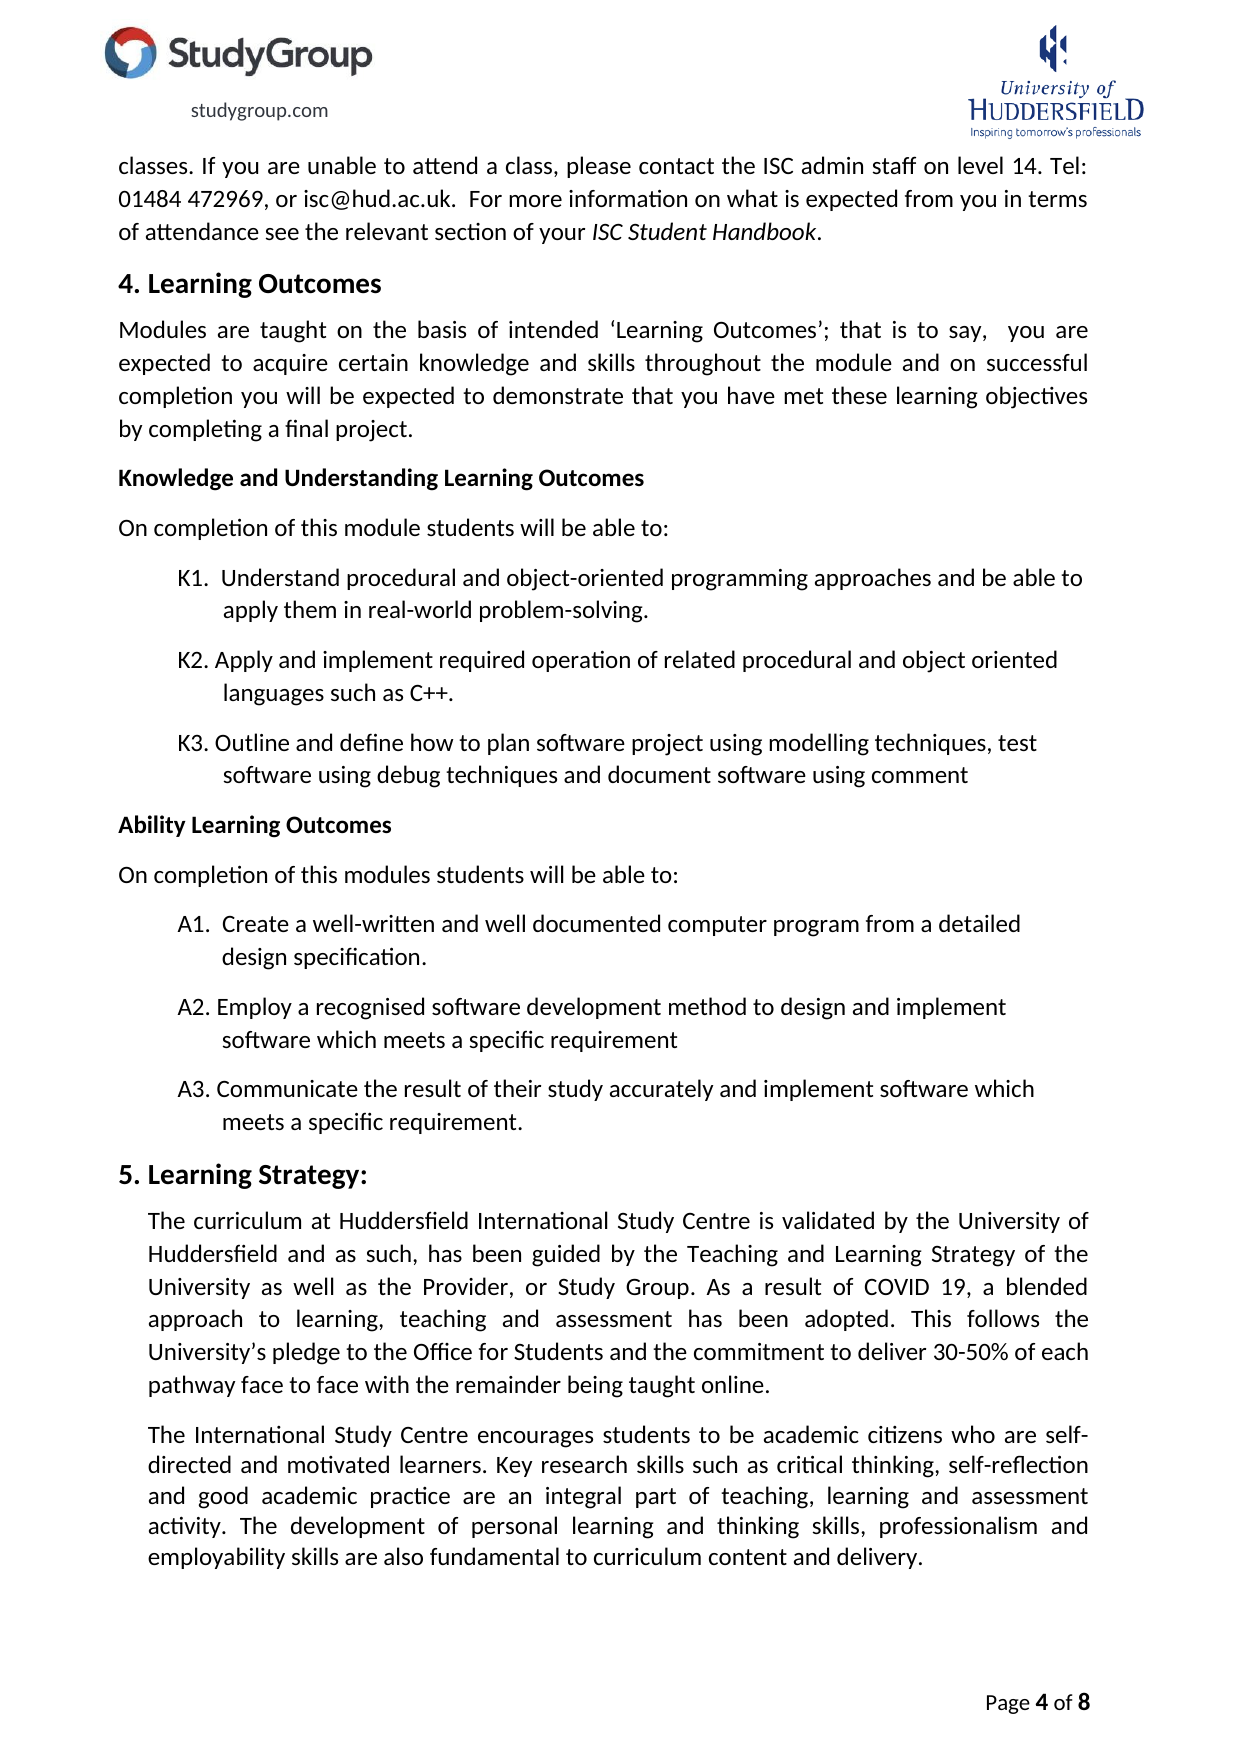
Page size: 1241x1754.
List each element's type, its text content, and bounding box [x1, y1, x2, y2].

text Knowledge and Understanding Learning Outcomes [118, 463, 1090, 493]
text K2. Apply and implement required operation of related procedural and object oriented languages such as C++. [177, 644, 1090, 708]
text K3. Outline and define how to plan software project using modelling techniques, test software using debug techniques and document software using comment [177, 727, 1090, 790]
text Learning Outcomes [118, 265, 1090, 301]
text K1. Understand procedural and object-oriented programming approaches and be able to apply them in real-world problem-solving. [177, 562, 1090, 625]
picture [100, 19, 376, 80]
text On completion of this modules students will be able to: [118, 859, 1090, 889]
text The International Study Centre encourages students to be academic citizens who are self- directed and motivated learners. Key research skills such as critical thinking, self-reflection and good academic practice are an integral part of teaching, learning and assessment activity. The development of personal learning and thinking skills, professionalism and employability skills are also fundamental to curriculum content and delivery. [148, 1419, 1090, 1572]
text Learning Strategy: [118, 1156, 1090, 1192]
text Modules are taught on the basis of intended ‘Learning Outcomes’; that is to say, you are expected to acquire certain knowledge and skills throughout the module and on successful completion you will be expected to demonstrate that you have met these learning objectives by completing a final project. [118, 314, 1090, 443]
text A3. Communicate the result of their study accurately and implement software which meets a specific requirement. [177, 1073, 1090, 1137]
text On completion of this module students will be able to: [118, 512, 1090, 543]
text The curriculum at Huddersfield International Study Centre is validated by the University of Huddersfield and as such, has been guided by the Teaching and Learning Strategy of the University as well as the Provider, or Study Group. As a result of COVID 19, a blended approach to learning, teaching and assessment has been adopted. This follows the University’s pledge to the Office for Students and the commitment to deliver 30-50% of each pathway face to face with the remainder being taught online. [148, 1205, 1090, 1400]
text A2. Employ a recognised software development method to design and implement software which meets a specific requirement [177, 991, 1090, 1054]
text A1. Create a well-written and well documented computer program from a detailed design specification. [177, 908, 1090, 972]
picture [933, 24, 1178, 141]
text Ability Learning Outcomes [118, 809, 1090, 840]
